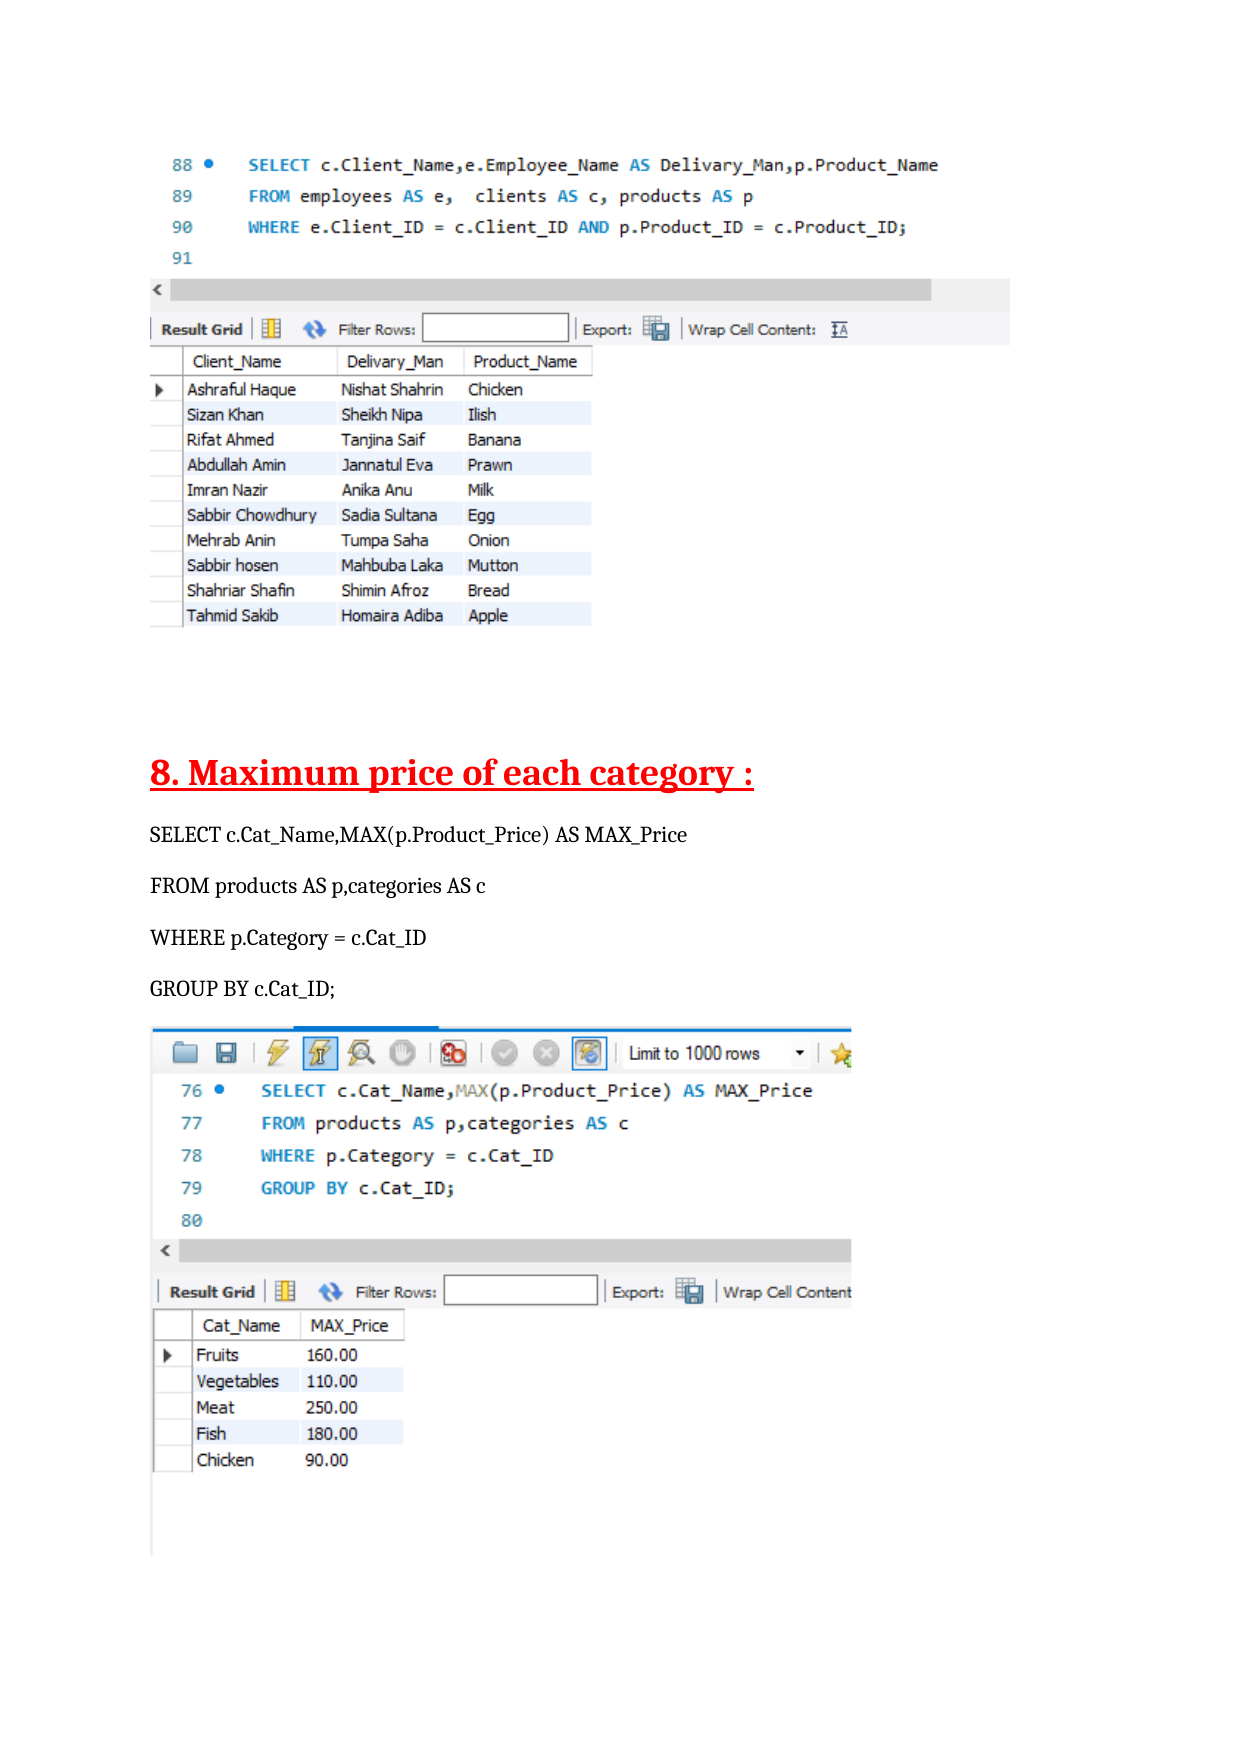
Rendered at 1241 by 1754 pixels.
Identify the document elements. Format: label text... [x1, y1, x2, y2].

picture [150, 1026, 852, 1556]
text 8. Maximum price of each category : [150, 752, 1090, 795]
text SELECT c.Cat_Name,MAX(p.Product_Price) AS MAX_Price [150, 822, 1090, 849]
text WHERE p.Category = c.Cat_ID [150, 924, 1090, 951]
text GROUP BY c.Cat_ID; [150, 975, 1090, 1002]
picture [150, 150, 1011, 660]
text FROM products AS p,categories AS c [150, 873, 1090, 900]
